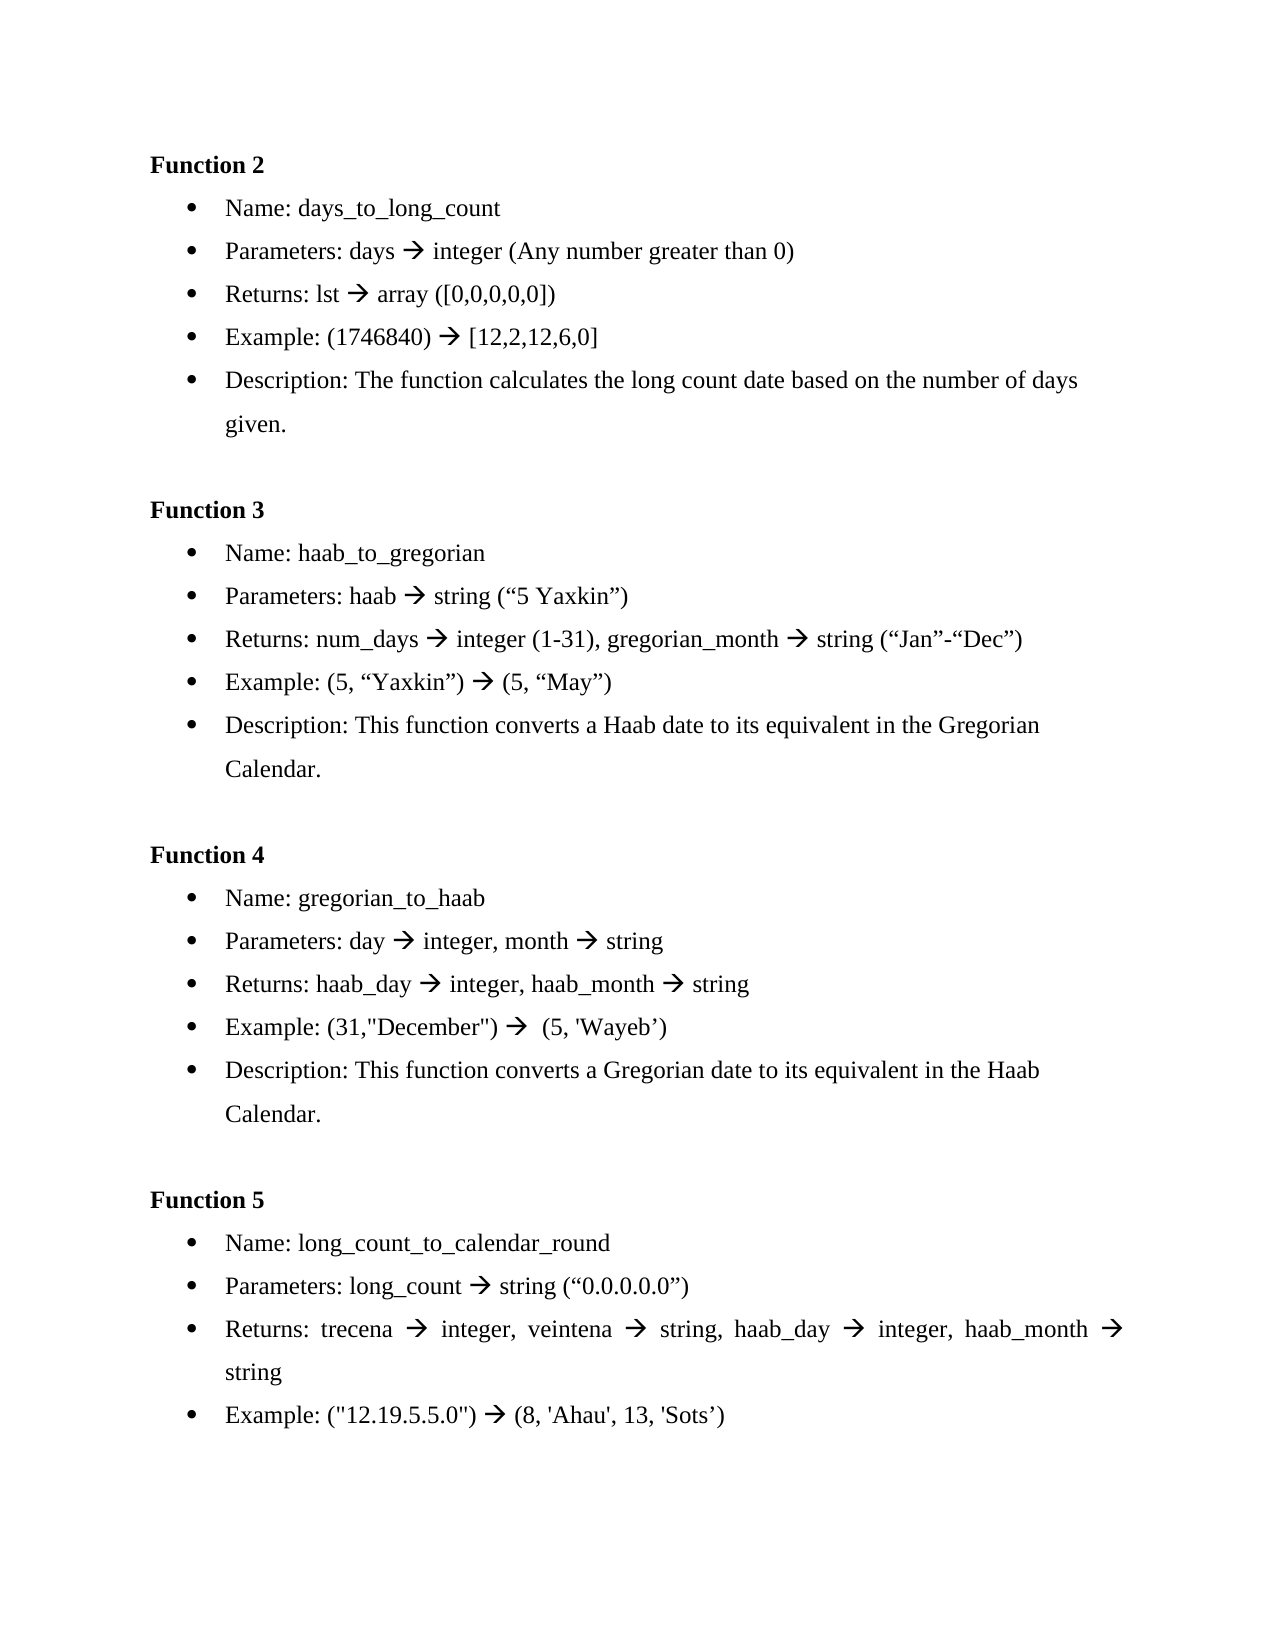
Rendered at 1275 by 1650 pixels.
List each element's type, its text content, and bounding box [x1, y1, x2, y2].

list Parameters: days integer (Any number greater than 0) [187, 236, 1125, 265]
list Parameters: haab string (“5 Yaxkin”) [187, 581, 1125, 610]
list Returns: num_days integer (1-31), gregorian_month string (“Jan”-“Dec”) [187, 624, 1125, 653]
list Name: days_to_long_count [187, 193, 1125, 222]
text Function 5 [150, 1185, 1125, 1214]
list Example: (31,"December") (5, 'Wayeb’) [187, 1012, 1125, 1041]
list Returns: haab_day integer, haab_month string [187, 969, 1125, 998]
list Example: (1746840) [12,2,12,6,0] [187, 322, 1125, 351]
list Description: This function converts a Gregorian date to its equivalent in the Haab Calendar. [187, 1056, 1125, 1127]
list Example: ("12.19.5.5.0") (8, 'Ahau', 13, 'Sots’) [187, 1401, 1125, 1429]
text Function 2 [150, 150, 1125, 179]
list Name: gregorian_to_haab [187, 883, 1125, 912]
list Returns: lst array ([0,0,0,0,0]) [187, 279, 1125, 308]
list Returns: trecena integer, veintena string, haab_day integer, haab_month string [187, 1314, 1125, 1386]
text Function 3 [150, 495, 1125, 524]
list Description: The function calculates the long count date based on the number of days given. [187, 366, 1125, 437]
list Description: This function converts a Haab date to its equivalent in the Gregorian Calendar. [187, 711, 1125, 782]
text Function 4 [150, 840, 1125, 869]
list Parameters: long_count string (“0.0.0.0.0”) [187, 1271, 1125, 1300]
list Parameters: day integer, month string [187, 926, 1125, 955]
list Name: long_count_to_calendar_round [187, 1228, 1125, 1257]
list Name: haab_to_gregorian [187, 538, 1125, 567]
list Example: (5, “Yaxkin”) (5, “May”) [187, 667, 1125, 696]
